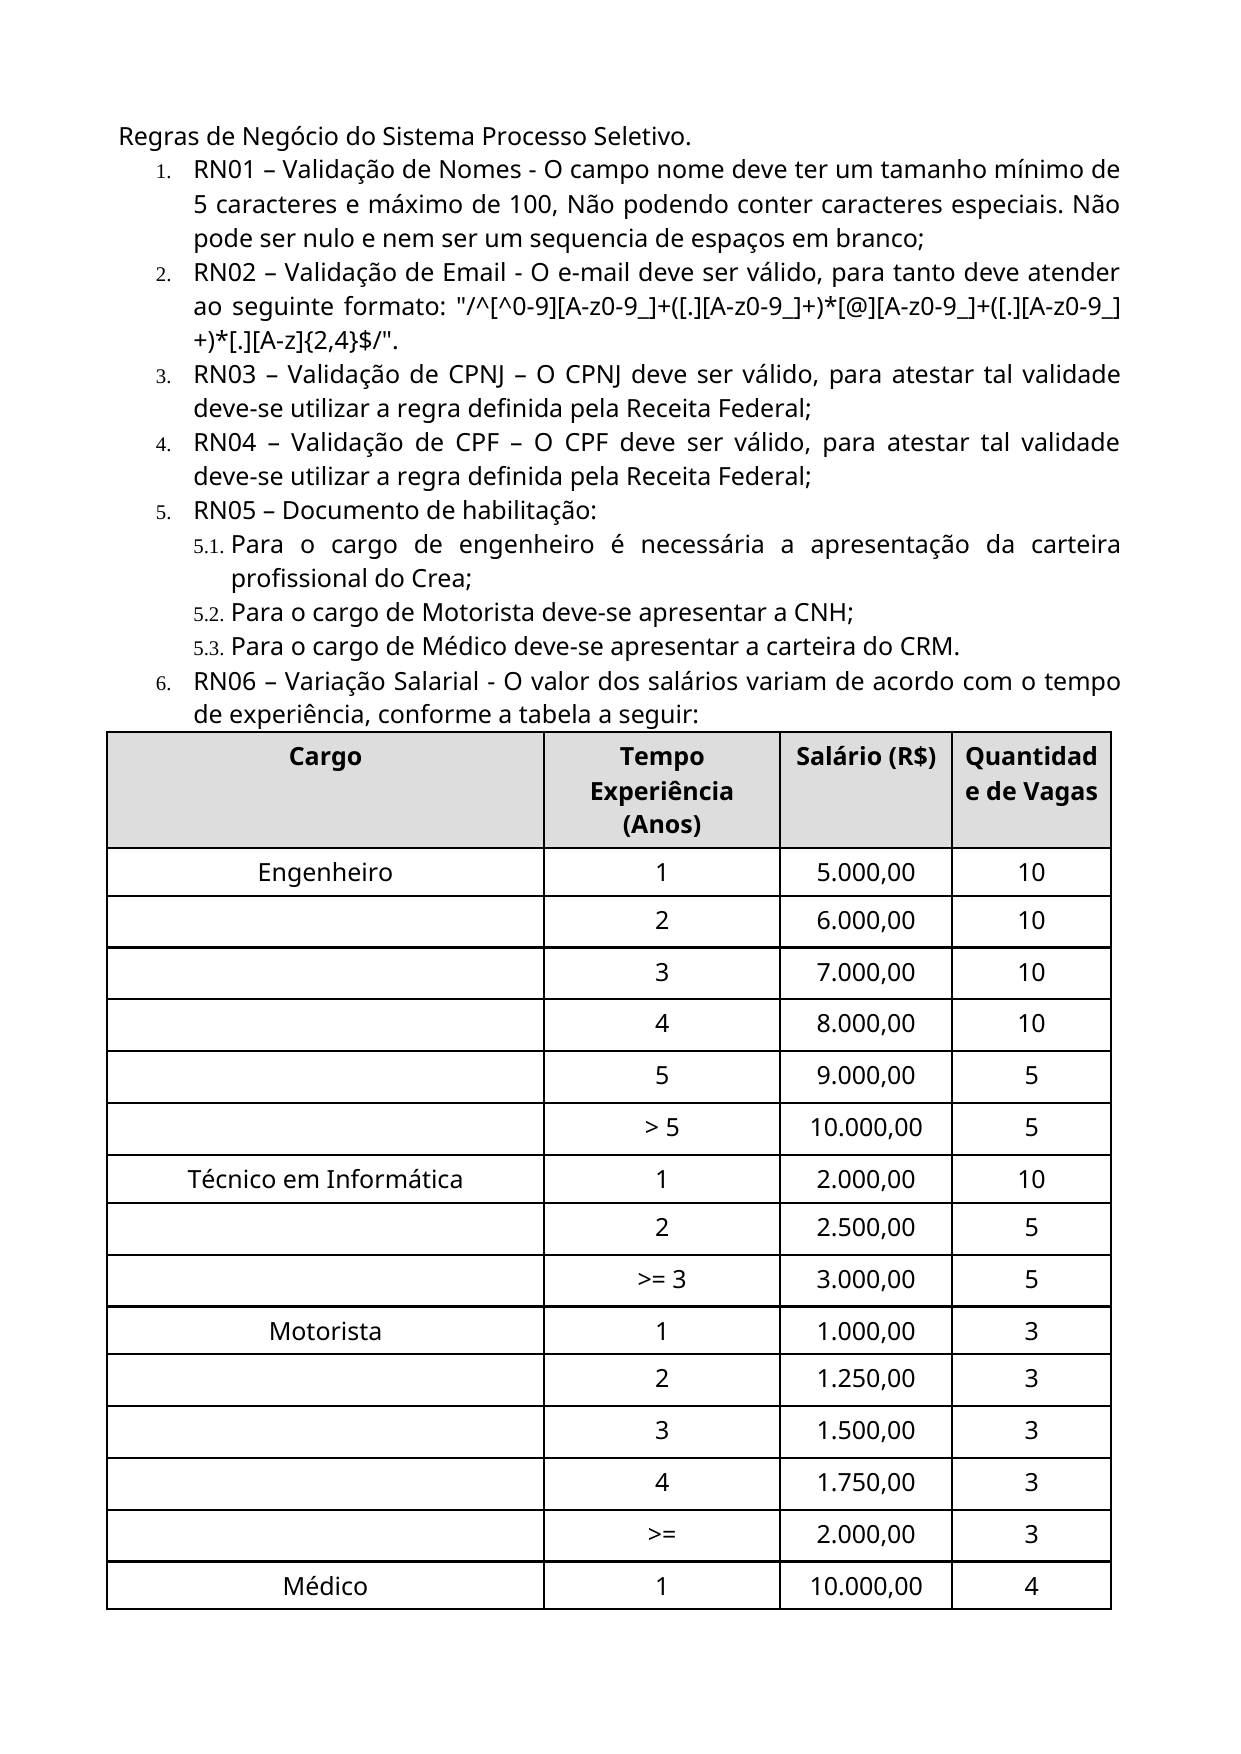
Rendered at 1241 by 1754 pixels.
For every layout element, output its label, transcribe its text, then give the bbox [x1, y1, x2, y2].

table_cell 3 [953, 1355, 1110, 1405]
table_cell 2.500,00 [781, 1204, 951, 1253]
list Para o cargo de engenheiro é necessária a apresentação da carteira profissional do Crea; [193, 527, 1122, 595]
table_cell 4 [953, 1563, 1110, 1608]
table_cell 3 [953, 1511, 1110, 1560]
table_cell 1.250,00 [781, 1355, 951, 1405]
table_cell 4 [545, 1000, 779, 1050]
table_cell [108, 1407, 543, 1457]
table_cell Motorista [108, 1308, 543, 1353]
list RN02 – Validação de Email - O e-mail deve ser válido, para tanto deve atender ao seguinte formato: "/^[^0-9][A-z0-9_]+([.][A-z0-9_]+)*[@][A-z0-9_]+([.][A-z0-9_]+)*[.][A-z]{2,4}$/". [156, 254, 1122, 357]
table_header Cargo [108, 733, 543, 847]
table_cell [108, 1355, 543, 1405]
table_cell [108, 897, 543, 946]
table_cell [108, 1511, 543, 1560]
table_cell 1 [545, 1563, 779, 1608]
table_cell 8.000,00 [781, 1000, 951, 1050]
table_cell 1 [545, 1156, 779, 1202]
table_cell 5 [953, 1204, 1110, 1253]
table_cell 2 [545, 1204, 779, 1253]
list RN03 – Validação de CPNJ – O CPNJ deve ser válido, para atestar tal validade deve-se utilizar a regra definida pela Receita Federal; [156, 357, 1122, 425]
table_cell 6.000,00 [781, 897, 951, 946]
table_cell 10 [953, 849, 1110, 894]
table_cell 2.000,00 [781, 1511, 951, 1560]
table_cell [108, 1104, 543, 1154]
table_cell [108, 1000, 543, 1050]
table_cell 5 [953, 1256, 1110, 1305]
table_cell [108, 1204, 543, 1253]
table_cell [108, 1459, 543, 1508]
list Para o cargo de Médico deve-se apresentar a carteira do CRM. [193, 629, 1122, 663]
table_cell 9.000,00 [781, 1052, 951, 1102]
table_cell Engenheiro [108, 849, 543, 894]
list Para o cargo de Motorista deve-se apresentar a CNH; [193, 595, 1122, 629]
table_cell 10 [953, 1000, 1110, 1050]
table_cell 10.000,00 [781, 1104, 951, 1154]
table_cell 4 [545, 1459, 779, 1508]
table_cell 1 [545, 1308, 779, 1353]
table_cell 10 [953, 949, 1110, 998]
table_cell 2 [545, 897, 779, 946]
table_cell 3 [545, 949, 779, 998]
table_cell 10.000,00 [781, 1563, 951, 1608]
table_cell 3 [953, 1407, 1110, 1457]
table_cell 3 [953, 1459, 1110, 1508]
table_cell >= [545, 1511, 779, 1560]
table_cell [108, 1052, 543, 1102]
table_cell 5 [545, 1052, 779, 1102]
table_cell 10 [953, 1156, 1110, 1202]
table_cell 2 [545, 1355, 779, 1405]
table_header Tempo Experiência (Anos) [545, 733, 779, 847]
table_header Quantidade de Vagas [953, 733, 1110, 847]
table_cell > 5 [545, 1104, 779, 1154]
list RN01 – Validação de Nomes - O campo nome deve ter um tamanho mínimo de 5 caracteres e máximo de 100, Não podendo conter caracteres especiais. Não pode ser nulo e nem ser um sequencia de espaços em branco; [156, 152, 1122, 254]
table_cell [108, 1256, 543, 1305]
list RN04 – Validação de CPF – O CPF deve ser válido, para atestar tal validade deve-se utilizar a regra definida pela Receita Federal; [156, 425, 1122, 493]
table_cell 1.500,00 [781, 1407, 951, 1457]
table_cell 5 [953, 1104, 1110, 1154]
table_header Salário (R$) [781, 733, 951, 847]
table_cell Técnico em Informática [108, 1156, 543, 1202]
table_cell 1.000,00 [781, 1308, 951, 1353]
table_cell 5 [953, 1052, 1110, 1102]
table_cell 3 [953, 1308, 1110, 1353]
table_cell 1.750,00 [781, 1459, 951, 1508]
table_cell 7.000,00 [781, 949, 951, 998]
table_cell 10 [953, 897, 1110, 946]
table_cell 5.000,00 [781, 849, 951, 894]
text Regras de Negócio do Sistema Processo Seletivo. [118, 118, 1122, 152]
table_cell 1 [545, 849, 779, 894]
table_cell [108, 949, 543, 998]
table_cell 3 [545, 1407, 779, 1457]
list RN05 – Documento de habilitação: [156, 493, 1122, 527]
table_cell 3.000,00 [781, 1256, 951, 1305]
table_cell >= 3 [545, 1256, 779, 1305]
list RN06 – Variação Salarial - O valor dos salários variam de acordo com o tempo de experiência, conforme a tabela a seguir: [156, 663, 1122, 731]
table_cell 2.000,00 [781, 1156, 951, 1202]
table_cell Médico [108, 1563, 543, 1608]
